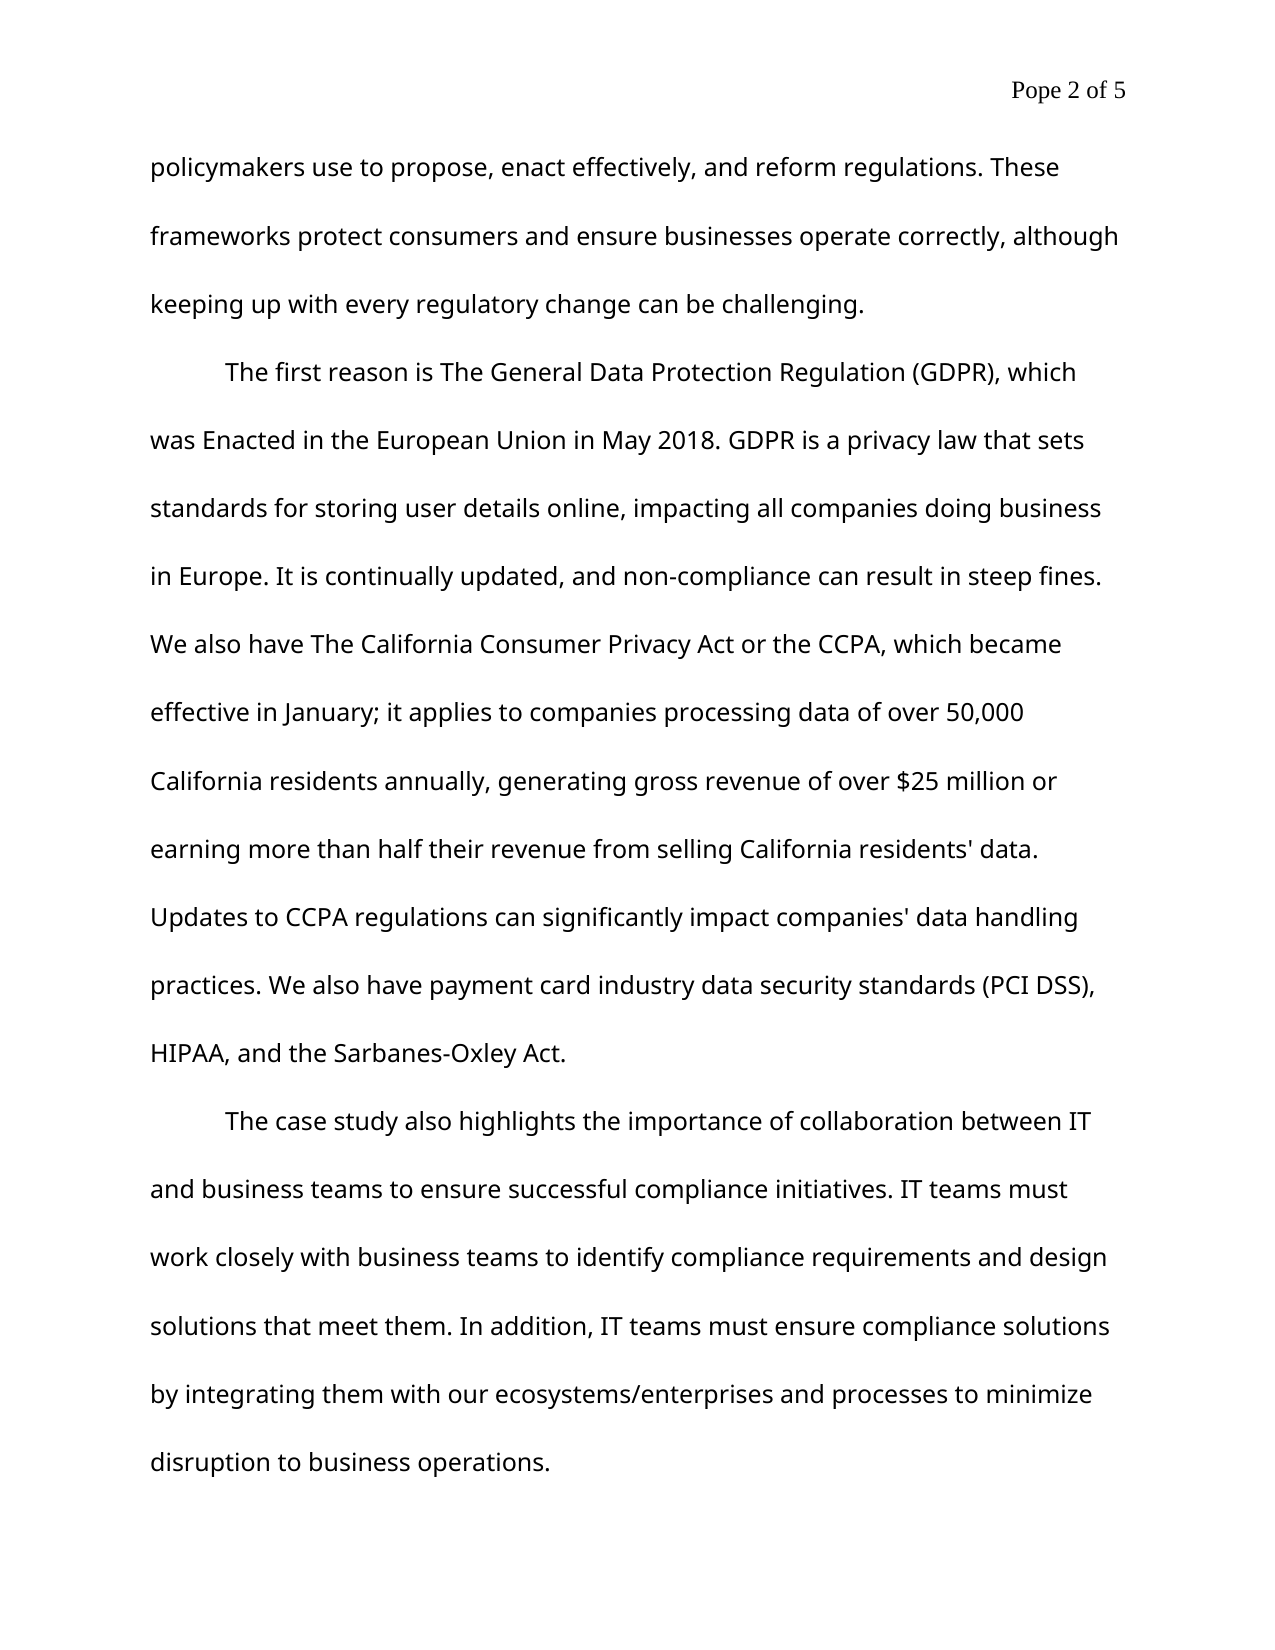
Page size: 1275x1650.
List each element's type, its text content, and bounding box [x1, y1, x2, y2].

text The first reason is The General Data Protection Regulation (GDPR), which was Enacted in the European Union in May 2018. GDPR is a privacy law that sets standards for storing user details online, impacting all companies doing business in Europe. It is continually updated, and non-compliance can result in steep fines. We also have The California Consumer Privacy Act or the CCPA, which became effective in January; it applies to companies processing data of over 50,000 California residents annually, generating gross revenue of over $25 million or earning more than half their revenue from selling California residents' data. Updates to CCPA regulations can significantly impact companies' data handling practices. We also have payment card industry data security standards (PCI DSS), HIPAA, and the Sarbanes-Oxley Act. [150, 354, 1125, 1070]
text The case study also highlights the importance of collaboration between IT and business teams to ensure successful compliance initiatives. IT teams must work closely with business teams to identify compliance requirements and design solutions that meet them. In addition, IT teams must ensure compliance solutions by integrating them with our ecosystems/enterprises and processes to minimize disruption to business operations. [150, 1104, 1125, 1478]
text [150, 150, 1125, 320]
